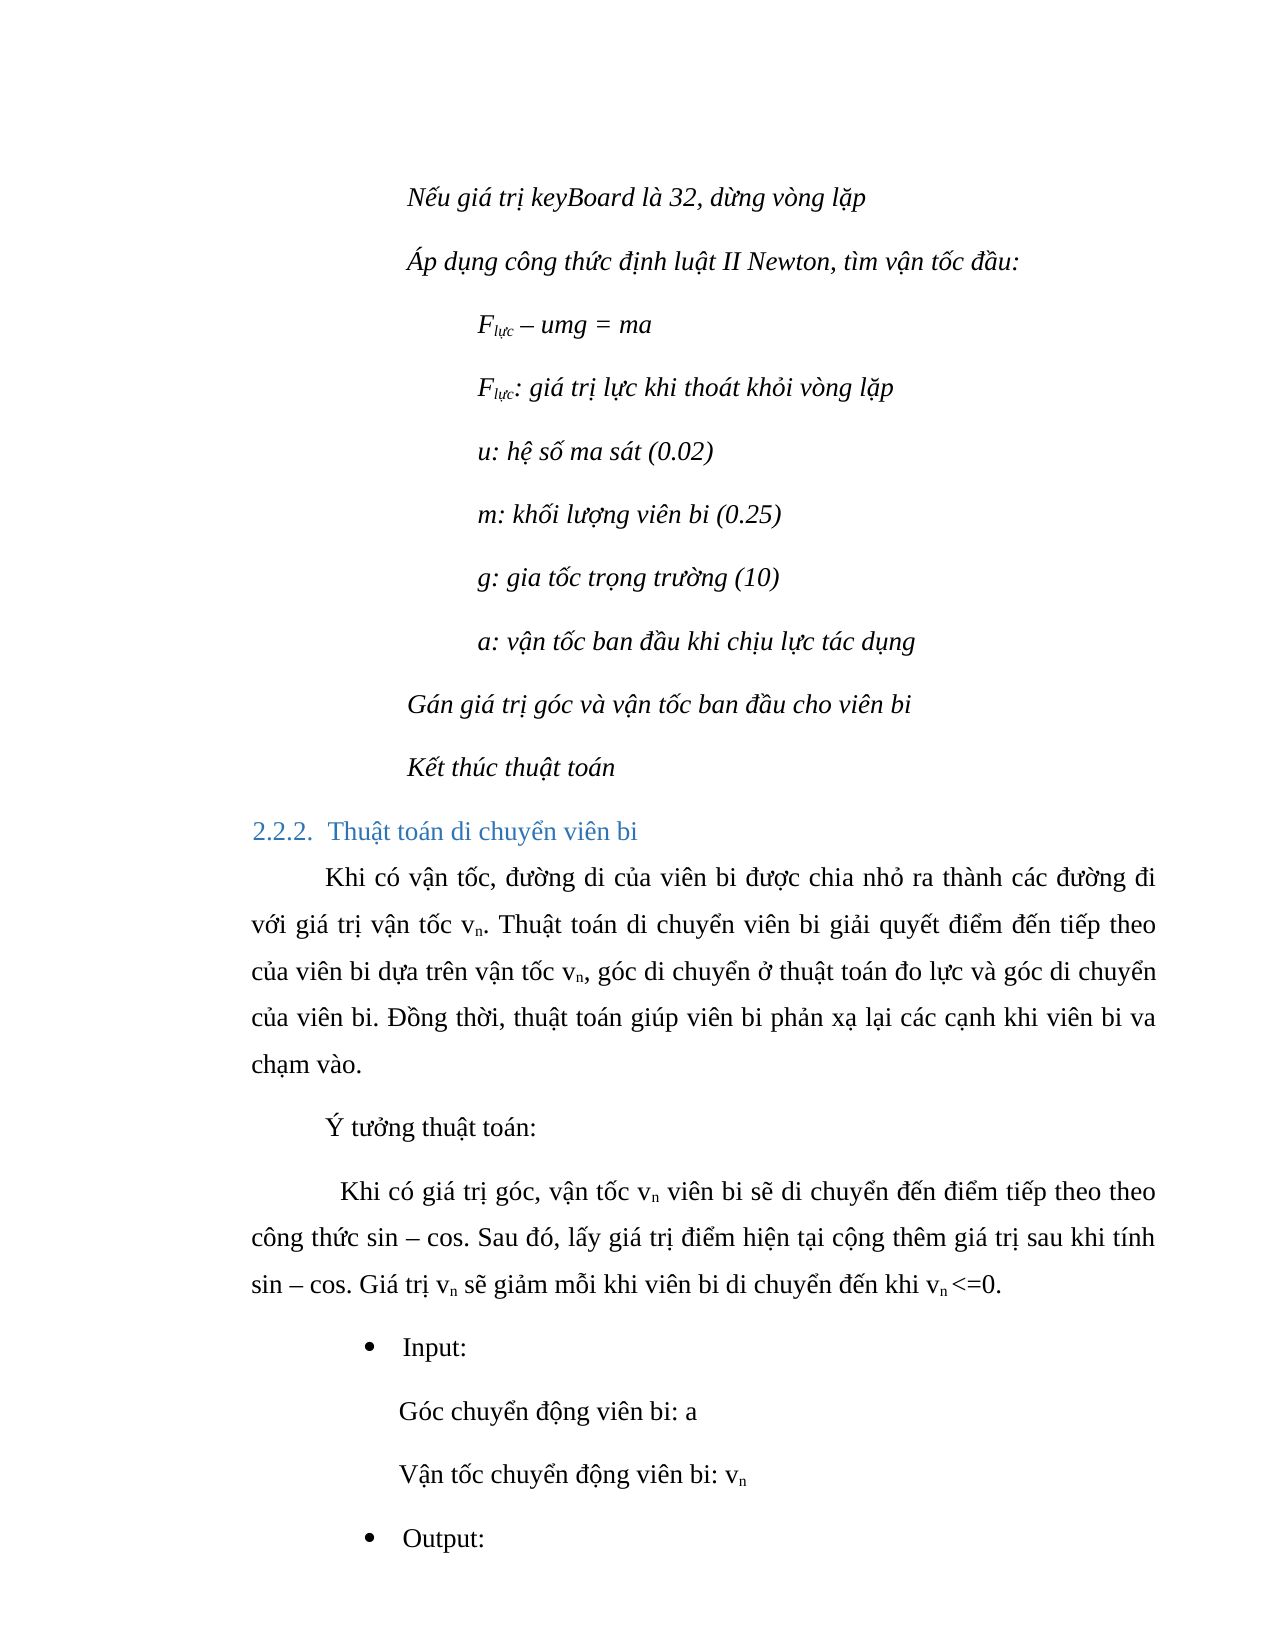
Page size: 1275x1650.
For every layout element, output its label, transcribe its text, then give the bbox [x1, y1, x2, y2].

text Vận tốc chuyển động viên bi: vn [252, 1458, 1157, 1489]
subtitle Thuật toán di chuyển viên bi [252, 815, 1157, 846]
text Kết thúc thuật toán [407, 751, 1157, 783]
text m: khối lượng viên bi (0.25) [407, 498, 1157, 529]
text Nếu giá trị keyBoard là 32, dừng vòng lặp [407, 181, 1157, 213]
text Áp dụng công thức định luật II Newton, tìm vận tốc đầu: [407, 245, 1157, 276]
text Flực – umg = ma [407, 308, 1157, 339]
text Ý tưởng thuật toán: [251, 1111, 1157, 1143]
text g: gia tốc trọng trường (10) [407, 561, 1157, 593]
text Khi có giá trị góc, vận tốc vn viên bi sẽ di chuyển đến điểm tiếp theo theo công thức sin – cos. Sau đó, lấy giá trị điểm hiện tại cộng thêm giá trị sau khi tính sin – cos. Giá trị vn sẽ giảm mỗi khi viên bi di chuyển đến khi vn <=0. [251, 1175, 1157, 1299]
list Input: [365, 1331, 1157, 1363]
text u: hệ số ma sát (0.02) [407, 435, 1157, 466]
text Góc chuyển động viên bi: a [252, 1395, 1157, 1426]
text Khi có vận tốc, đường di của viên bi được chia nhỏ ra thành các đường đi với giá trị vận tốc vn. Thuật toán di chuyển viên bi giải quyết điểm đến tiếp theo của viên bi dựa trên vận tốc vn, góc di chuyển ở thuật toán đo lực và góc di chuyển của viên bi. Đồng thời, thuật toán giúp viên bi phản xạ lại các cạnh khi viên bi va chạm vào. [251, 861, 1157, 1079]
text Flực: giá trị lực khi thoát khỏi vòng lặp [407, 371, 1157, 403]
list Output: [365, 1522, 1157, 1553]
text a: vận tốc ban đầu khi chịu lực tác dụng [407, 625, 1157, 656]
text Gán giá trị góc và vận tốc ban đầu cho viên bi [407, 688, 1157, 719]
